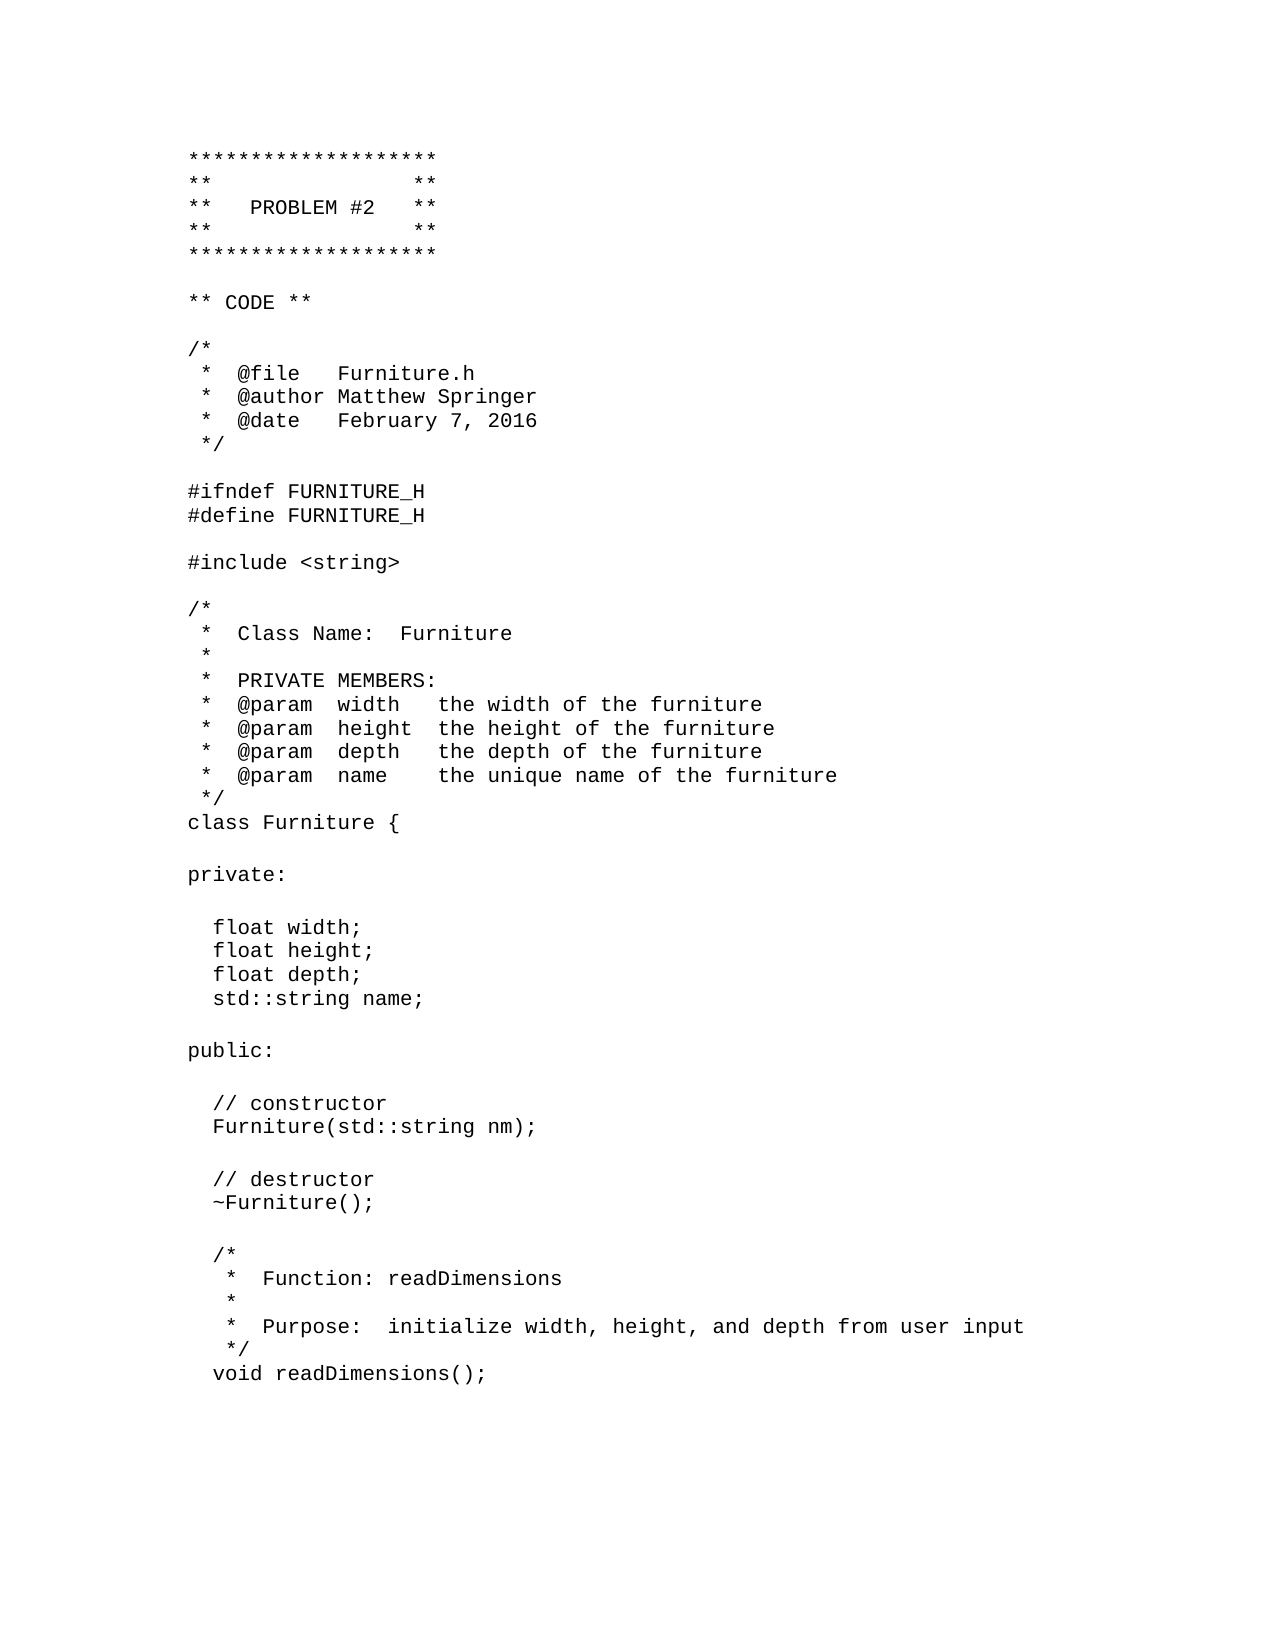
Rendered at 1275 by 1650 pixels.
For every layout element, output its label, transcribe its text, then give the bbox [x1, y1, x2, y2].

text float height; [187, 941, 1087, 964]
text float width; [187, 917, 1087, 941]
text ~Furniture(); [187, 1192, 1087, 1216]
text * @author Matthew Springer [187, 386, 1087, 410]
text class Furniture { [187, 812, 1087, 836]
text void readDimensions(); [187, 1363, 1087, 1387]
text Furniture(std::string nm); [187, 1116, 1087, 1140]
text ** PROBLEM #2 ** [187, 197, 1087, 221]
text // constructor [187, 1093, 1087, 1116]
text /* [187, 339, 1087, 363]
text ** CODE ** [187, 292, 1087, 316]
text */ [187, 1339, 1087, 1363]
text * @date February 7, 2016 [187, 410, 1087, 434]
text // destructor [187, 1169, 1087, 1192]
text /* [187, 599, 1087, 623]
text private: [187, 864, 1087, 888]
text * @param depth the depth of the furniture [187, 741, 1087, 765]
text #ifndef FURNITURE_H [187, 481, 1087, 505]
text /* [187, 1245, 1087, 1268]
text * [187, 647, 1087, 670]
text * [187, 1292, 1087, 1316]
text #include <string> [187, 552, 1087, 576]
text * @param height the height of the furniture [187, 717, 1087, 741]
text public: [187, 1040, 1087, 1064]
text std::string name; [187, 988, 1087, 1011]
text ** ** [187, 174, 1087, 197]
text ******************** [187, 244, 1087, 268]
text ** ** [187, 221, 1087, 244]
text * Class Name: Furniture [187, 623, 1087, 647]
text * PRIVATE MEMBERS: [187, 670, 1087, 694]
text ******************** [187, 150, 1087, 174]
text * @file Furniture.h [187, 363, 1087, 386]
text * Purpose: initialize width, height, and depth from user input [187, 1316, 1087, 1339]
text * @param width the width of the furniture [187, 694, 1087, 717]
text #define FURNITURE_H [187, 505, 1087, 528]
text * Function: readDimensions [187, 1268, 1087, 1292]
text float depth; [187, 964, 1087, 988]
text */ [187, 788, 1087, 812]
text */ [187, 434, 1087, 457]
text * @param name the unique name of the furniture [187, 765, 1087, 788]
